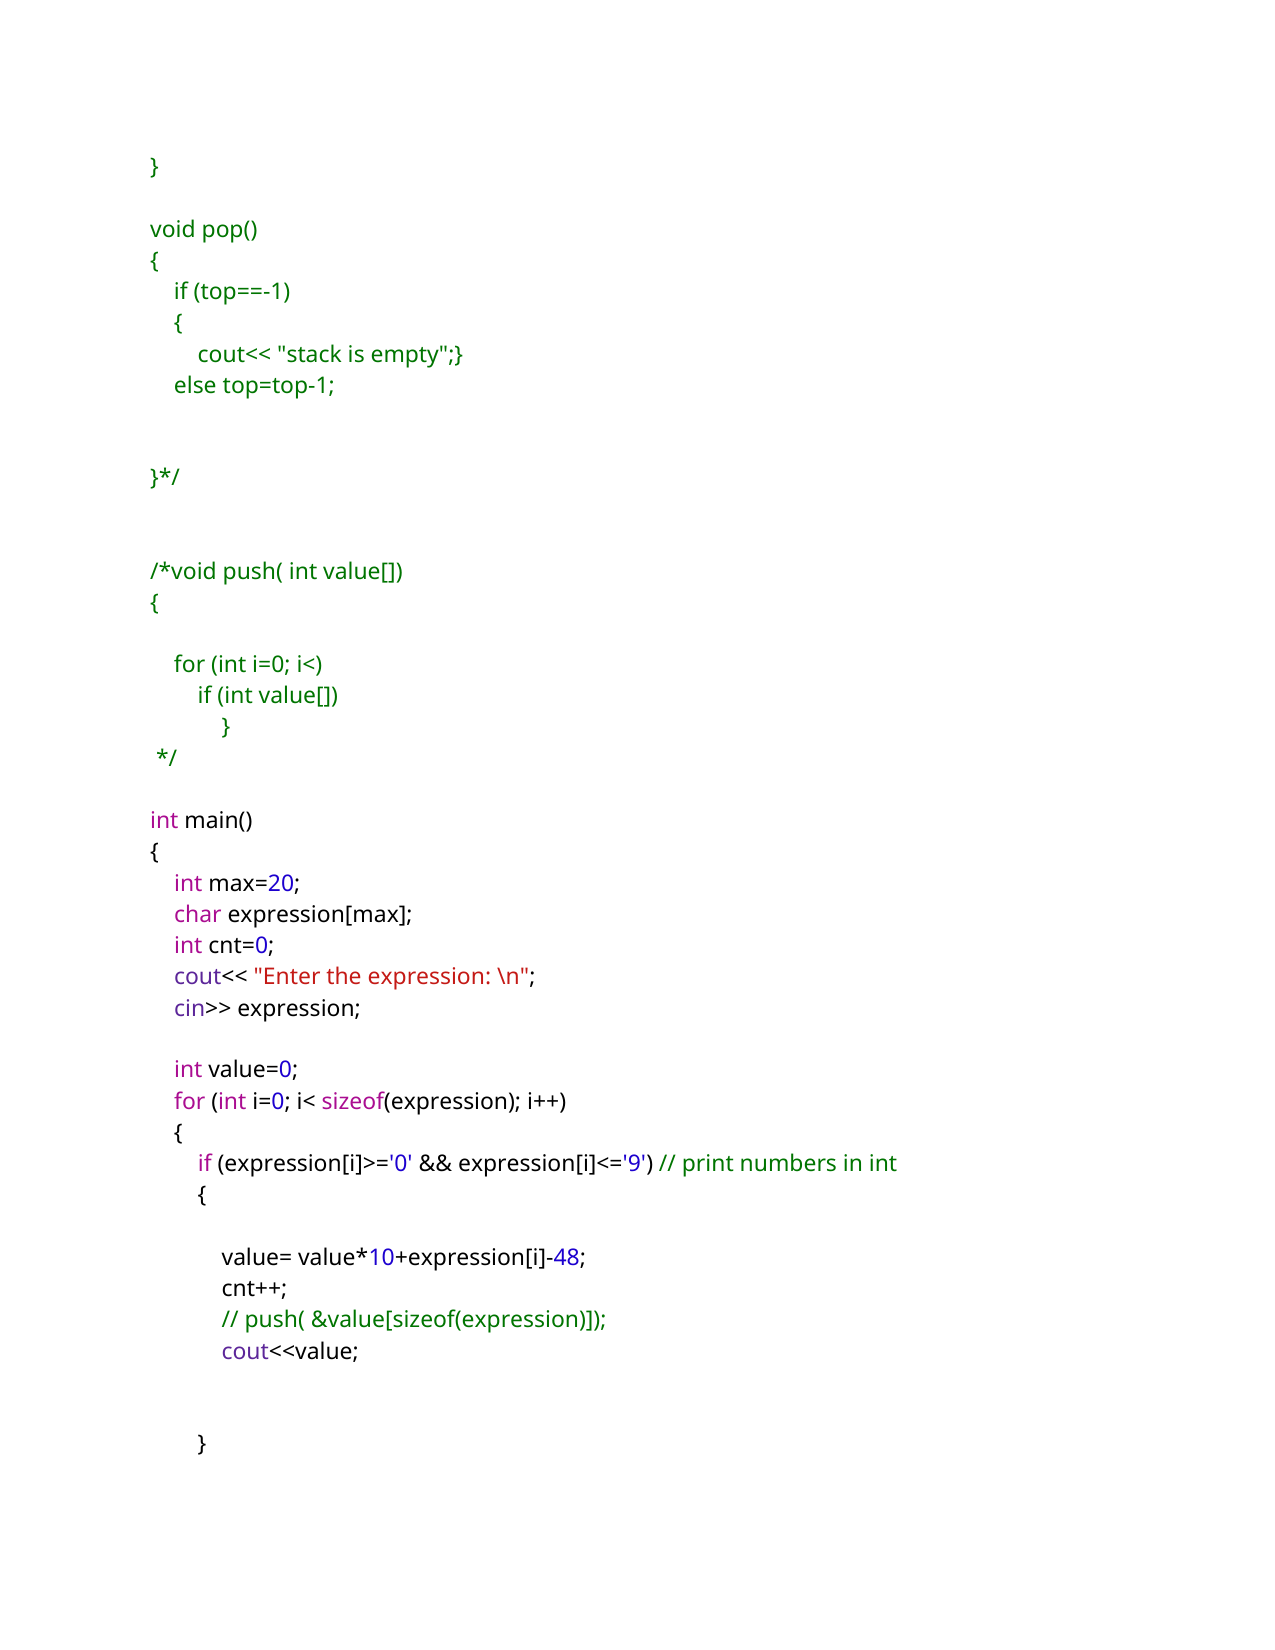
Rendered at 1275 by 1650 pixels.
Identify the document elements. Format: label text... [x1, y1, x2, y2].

text value= value*10+expression[i]-48; [150, 1241, 1125, 1272]
text int max=20; [150, 867, 1125, 898]
text } [150, 710, 1125, 742]
text { [150, 306, 1125, 337]
text for (int i=0; i<) [150, 648, 1125, 679]
text cout<<value; [150, 1334, 1125, 1366]
text { [150, 1116, 1125, 1147]
text cout<< "stack is empty";} [150, 337, 1125, 369]
text } [150, 150, 1125, 181]
text if (expression[i]>='0' && expression[i]<='9') // print numbers in int [150, 1147, 1125, 1178]
text cout<< "Enter the expression: \n"; [150, 960, 1125, 992]
text for (int i=0; i< sizeof(expression); i++) [150, 1084, 1125, 1116]
text void pop() [150, 212, 1125, 244]
text int value=0; [150, 1053, 1125, 1084]
text else top=top-1; [150, 369, 1125, 400]
text if (top==-1) [150, 275, 1125, 306]
text int cnt=0; [150, 929, 1125, 960]
text cnt++; [150, 1272, 1125, 1303]
text { [150, 586, 1125, 617]
text /*void push( int value[]) [150, 555, 1125, 586]
text char expression[max]; [150, 898, 1125, 929]
text { [150, 835, 1125, 867]
text int main() [150, 804, 1125, 835]
text // push( &value[sizeof(expression)]); [150, 1303, 1125, 1334]
text }*/ [150, 461, 1125, 492]
text cin>> expression; [150, 992, 1125, 1023]
text if (int value[]) [150, 679, 1125, 710]
text { [150, 244, 1125, 275]
text */ [150, 742, 1125, 773]
text { [150, 1178, 1125, 1209]
text } [150, 1427, 1125, 1458]
